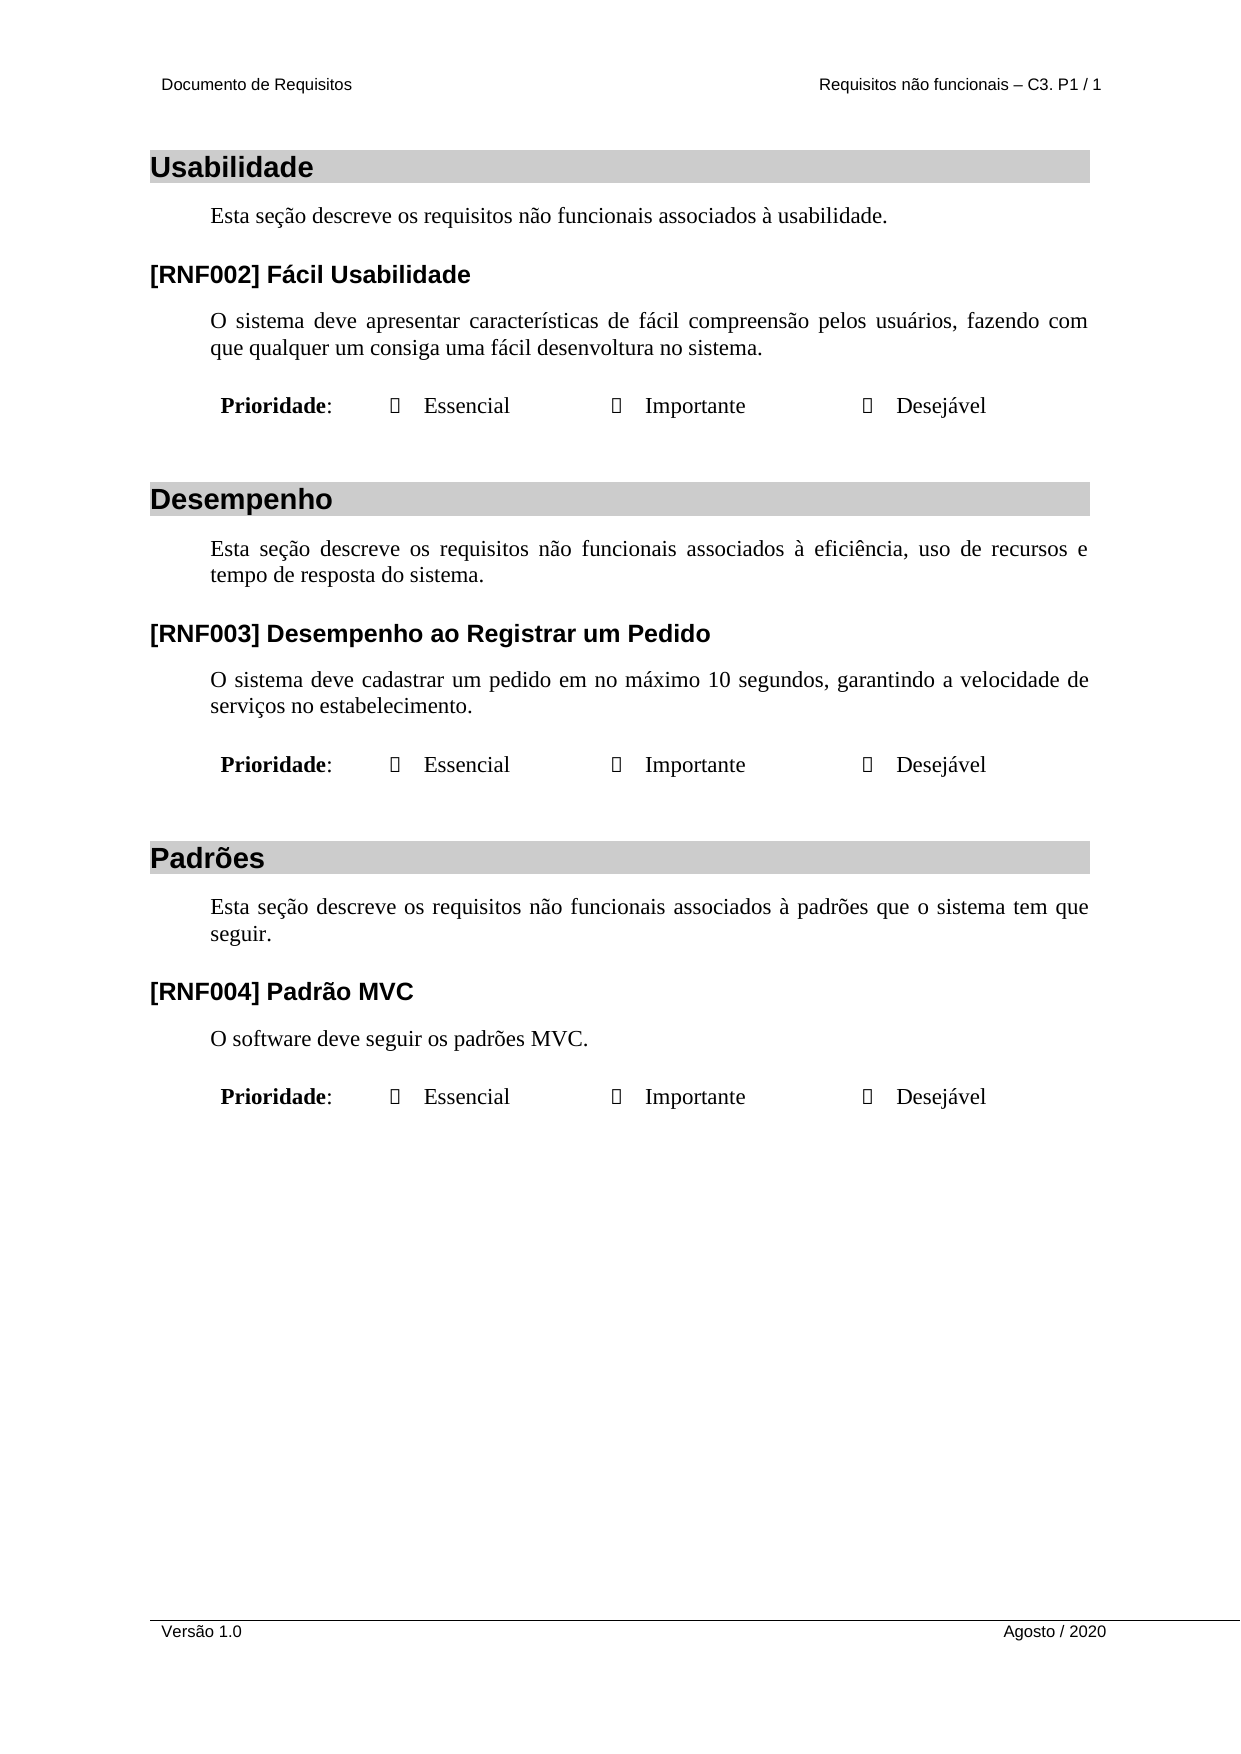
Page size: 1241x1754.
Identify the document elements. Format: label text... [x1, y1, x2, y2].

subtitle Usabilidade [150, 150, 1090, 183]
table_header Desejável [885, 366, 1029, 445]
subtitle Desempenho [150, 482, 1090, 516]
text [RNF002] Fácil Usabilidade [150, 260, 1090, 289]
table_header Essencial [412, 725, 589, 803]
table_header  [368, 1057, 412, 1136]
table_header Importante [634, 366, 840, 445]
text Esta seção descreve os requisitos não funcionais associados à padrões que o sistema tem que seguir. [210, 893, 1090, 946]
text [RNF003] Desempenho ao Registrar um Pedido [150, 618, 1090, 647]
table_header  [840, 366, 885, 445]
table_header Importante [634, 1057, 840, 1136]
subtitle Padrões [150, 841, 1090, 874]
text O software deve seguir os padrões MVC. [210, 1025, 1090, 1051]
text O sistema deve apresentar características de fácil compreensão pelos usuários, fazendo com que qualquer um consiga uma fácil desenvoltura no sistema. [210, 307, 1090, 360]
table_header Prioridade: [206, 725, 368, 803]
table_header Essencial [412, 366, 589, 445]
table_header Prioridade: [206, 366, 368, 445]
table_header Prioridade: [206, 1057, 368, 1136]
table_header  [368, 725, 412, 803]
table_header  [590, 1057, 634, 1136]
table_header  [590, 725, 634, 803]
table_header Desejável [885, 1057, 1029, 1136]
text [RNF004] Padrão MVC [150, 977, 1090, 1006]
table_header  [840, 1057, 885, 1136]
table_header  [368, 366, 412, 445]
table_header Importante [634, 725, 840, 803]
table_header  [840, 725, 885, 803]
text Esta seção descreve os requisitos não funcionais associados à eficiência, uso de recursos e tempo de resposta do sistema. [210, 534, 1090, 587]
text O sistema deve cadastrar um pedido em no máximo 10 segundos, garantindo a velocidade de serviços no estabelecimento. [210, 666, 1090, 719]
table_header Desejável [885, 725, 1029, 803]
text Esta seção descreve os requisitos não funcionais associados à usabilidade. [210, 202, 1090, 229]
table_header Essencial [412, 1057, 589, 1136]
table_header  [590, 366, 634, 445]
